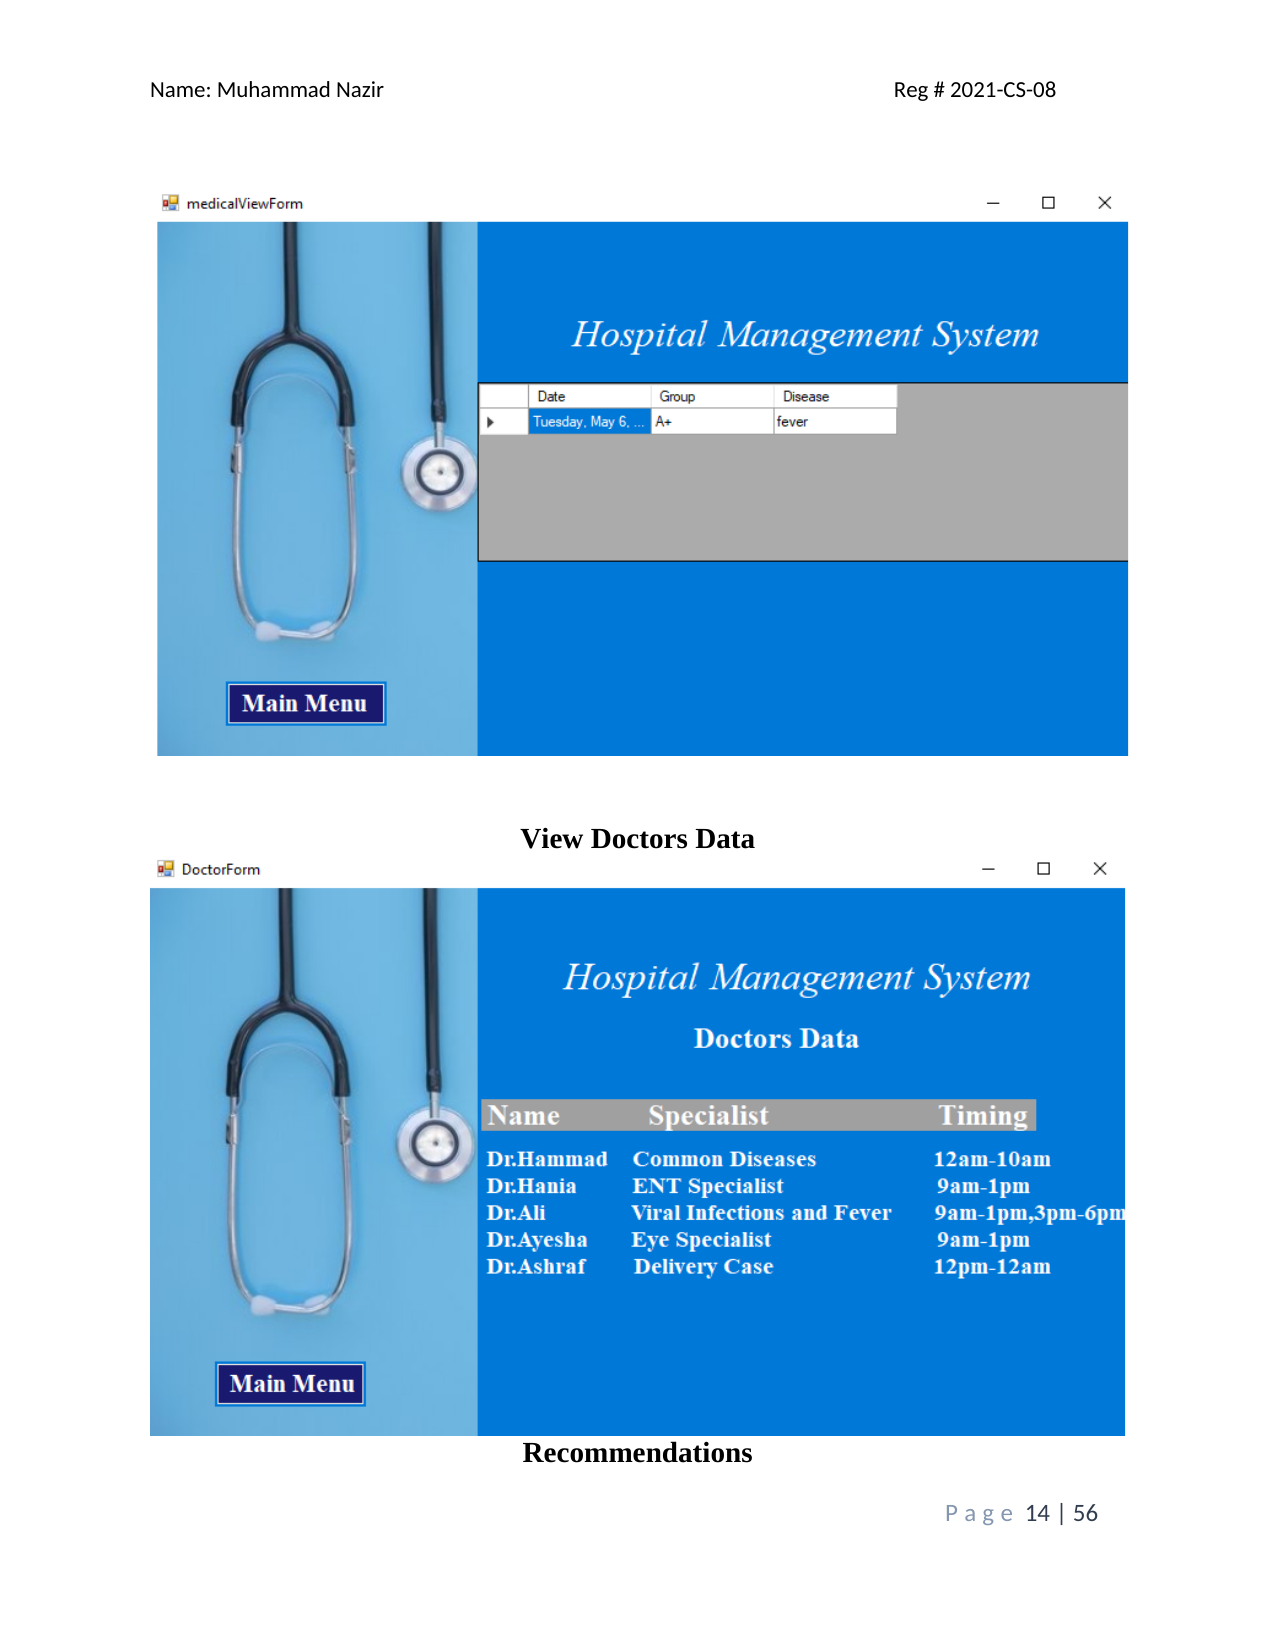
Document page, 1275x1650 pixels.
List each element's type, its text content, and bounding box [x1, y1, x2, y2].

text View Doctors Data [150, 821, 1125, 854]
picture [156, 192, 1128, 755]
text Recommendations [150, 1436, 1125, 1469]
picture [150, 854, 1125, 1436]
